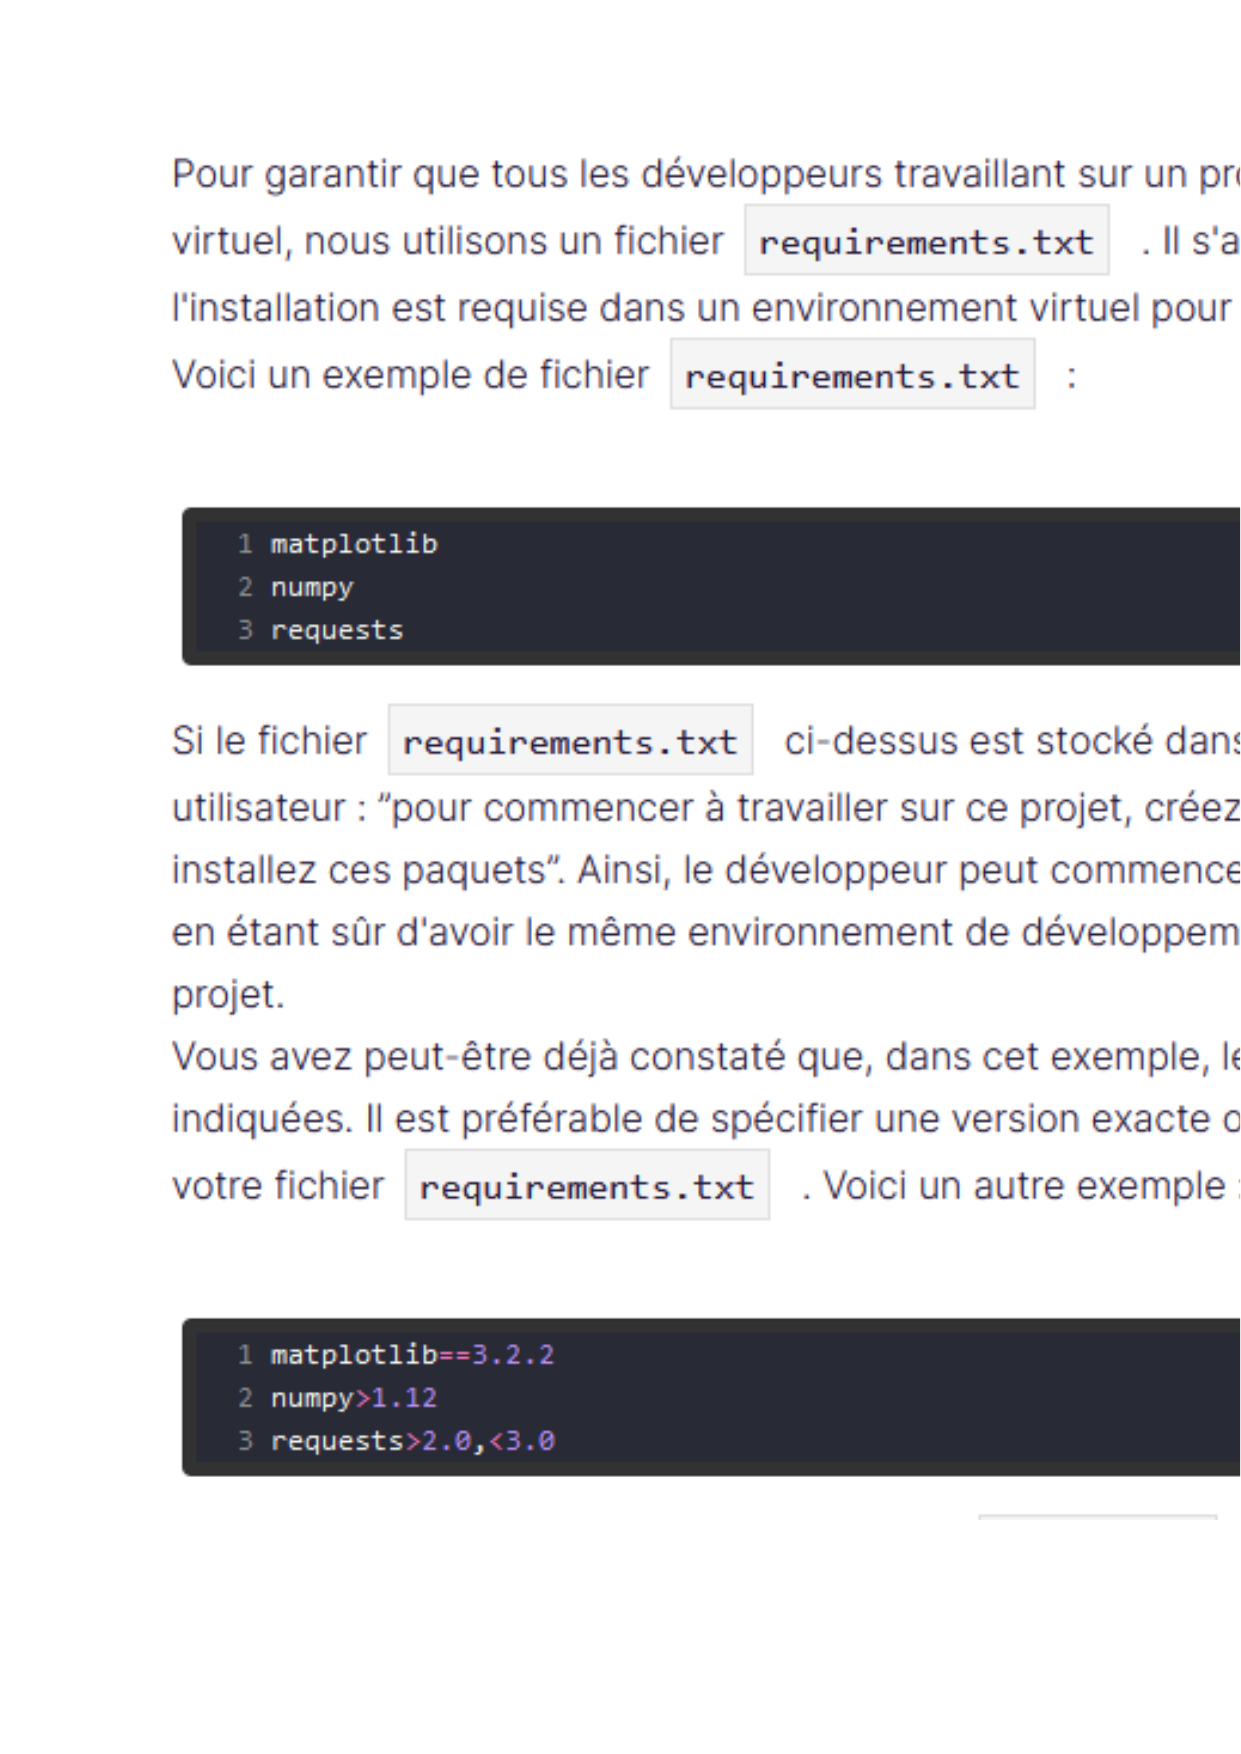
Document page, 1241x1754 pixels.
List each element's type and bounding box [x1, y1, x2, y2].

picture [147, 147, 1241, 1520]
